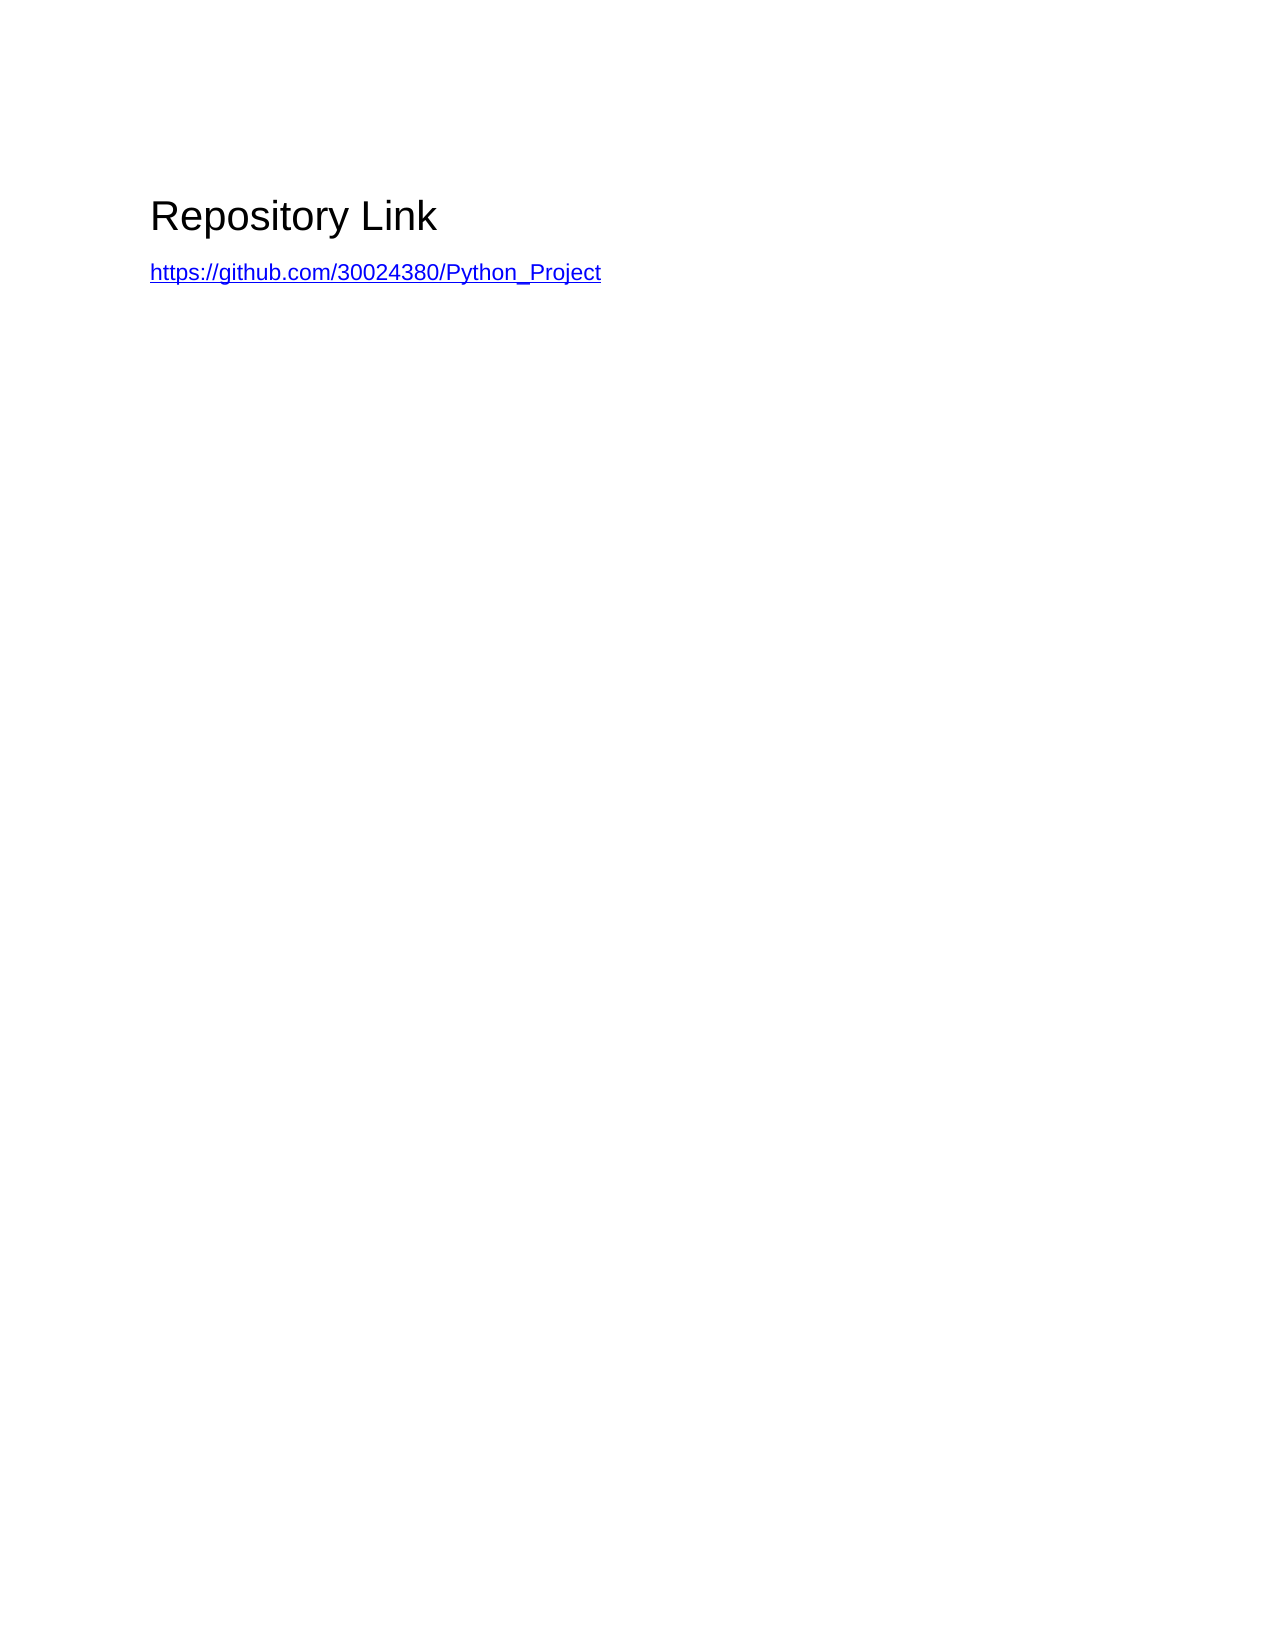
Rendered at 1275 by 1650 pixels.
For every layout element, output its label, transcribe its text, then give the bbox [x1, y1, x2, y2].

subtitle Repository Link [150, 192, 1125, 239]
text https://github.com/30024380/Python_Project [150, 259, 1125, 286]
